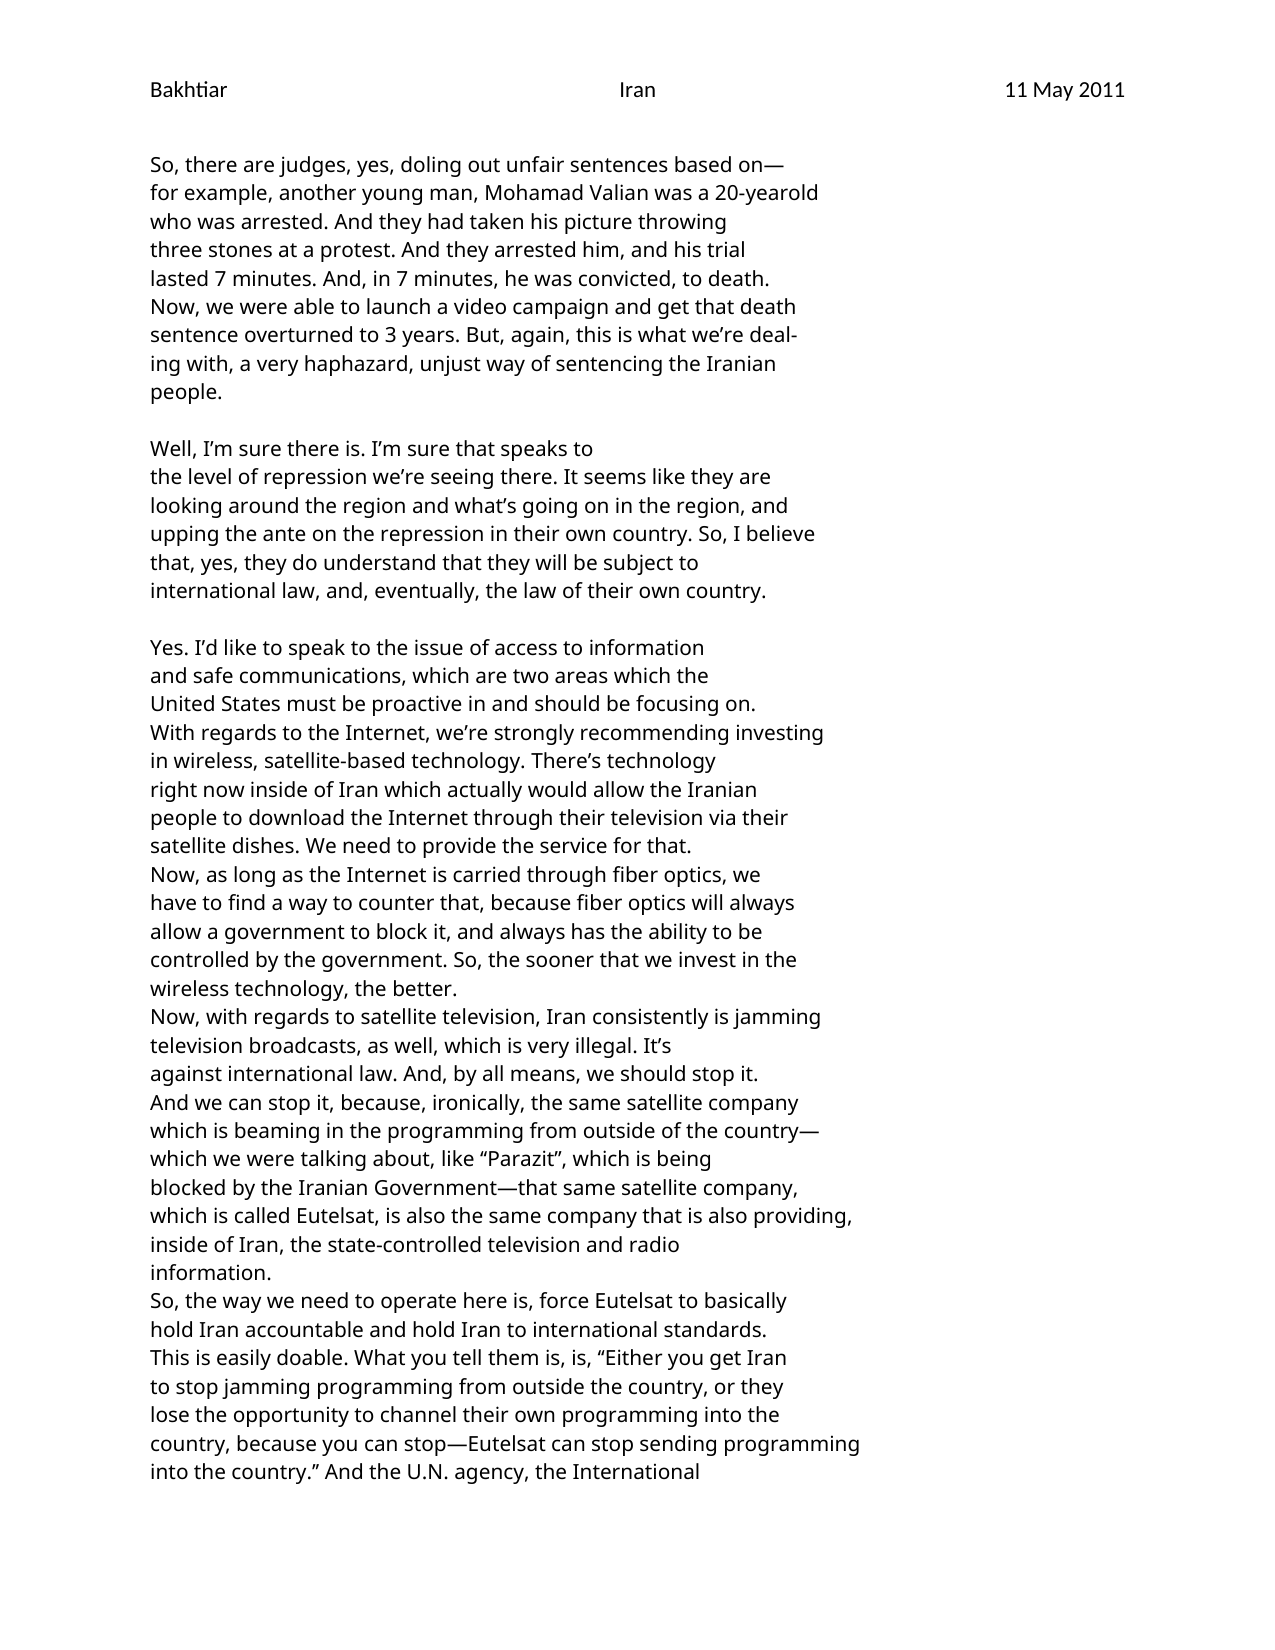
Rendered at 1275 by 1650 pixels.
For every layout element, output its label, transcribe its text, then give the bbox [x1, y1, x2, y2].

text hold Iran accountable and hold Iran to international standards. [150, 1315, 1125, 1343]
text three stones at a protest. And they arrested him, and his trial [150, 235, 1125, 264]
text which we were talking about, like ‘‘Parazit’’, which is being [150, 1144, 1125, 1173]
text international law, and, eventually, the law of their own country. [150, 576, 1125, 604]
text who was arrested. And they had taken his picture throwing [150, 207, 1125, 235]
text for example, another young man, Mohamad Valian was a 20-yearold [150, 178, 1125, 207]
text against international law. And, by all means, we should stop it. [150, 1059, 1125, 1088]
text And we can stop it, because, ironically, the same satellite company [150, 1088, 1125, 1116]
text wireless technology, the better. [150, 974, 1125, 1002]
text This is easily doable. What you tell them is, is, ‘‘Either you get Iran [150, 1343, 1125, 1372]
text people. [150, 377, 1125, 406]
text which is beaming in the programming from outside of the country— [150, 1116, 1125, 1144]
text which is called Eutelsat, is also the same company that is also providing, [150, 1201, 1125, 1230]
text in wireless, satellite-based technology. There’s technology [150, 746, 1125, 775]
text the level of repression we’re seeing there. It seems like they are [150, 462, 1125, 491]
text right now inside of Iran which actually would allow the Iranian [150, 775, 1125, 803]
text country, because you can stop—Eutelsat can stop sending programming [150, 1429, 1125, 1457]
text sentence overturned to 3 years. But, again, this is what we’re deal- [150, 321, 1125, 349]
text blocked by the Iranian Government—that same satellite company, [150, 1173, 1125, 1201]
text allow a government to block it, and always has the ability to be [150, 917, 1125, 945]
text and safe communications, which are two areas which the [150, 661, 1125, 689]
text inside of Iran, the state-controlled television and radio [150, 1230, 1125, 1258]
text So, the way we need to operate here is, force Eutelsat to basically [150, 1287, 1125, 1315]
text United States must be proactive in and should be focusing on. [150, 689, 1125, 718]
text into the country.’’ And the U.N. agency, the International [150, 1457, 1125, 1486]
text people to download the Internet through their television via their [150, 803, 1125, 832]
text So, there are judges, yes, doling out unfair sentences based on— [150, 150, 1125, 178]
text looking around the region and what’s going on in the region, and [150, 491, 1125, 519]
text to stop jamming programming from outside the country, or they [150, 1372, 1125, 1400]
text lose the opportunity to channel their own programming into the [150, 1400, 1125, 1429]
text ing with, a very haphazard, unjust way of sentencing the Iranian [150, 349, 1125, 377]
text upping the ante on the repression in their own country. So, I believe [150, 519, 1125, 548]
text controlled by the government. So, the sooner that we invest in the [150, 945, 1125, 974]
text television broadcasts, as well, which is very illegal. It’s [150, 1031, 1125, 1059]
text Yes. I’d like to speak to the issue of access to information [150, 633, 1125, 661]
text have to find a way to counter that, because fiber optics will always [150, 888, 1125, 917]
text satellite dishes. We need to provide the service for that. [150, 832, 1125, 860]
text information. [150, 1258, 1125, 1287]
text Now, as long as the Internet is carried through fiber optics, we [150, 860, 1125, 888]
text With regards to the Internet, we’re strongly recommending investing [150, 718, 1125, 746]
text lasted 7 minutes. And, in 7 minutes, he was convicted, to death. [150, 264, 1125, 292]
text Now, with regards to satellite television, Iran consistently is jamming [150, 1002, 1125, 1031]
text that, yes, they do understand that they will be subject to [150, 548, 1125, 576]
text Now, we were able to launch a video campaign and get that death [150, 292, 1125, 321]
text Well, I’m sure there is. I’m sure that speaks to [150, 434, 1125, 462]
